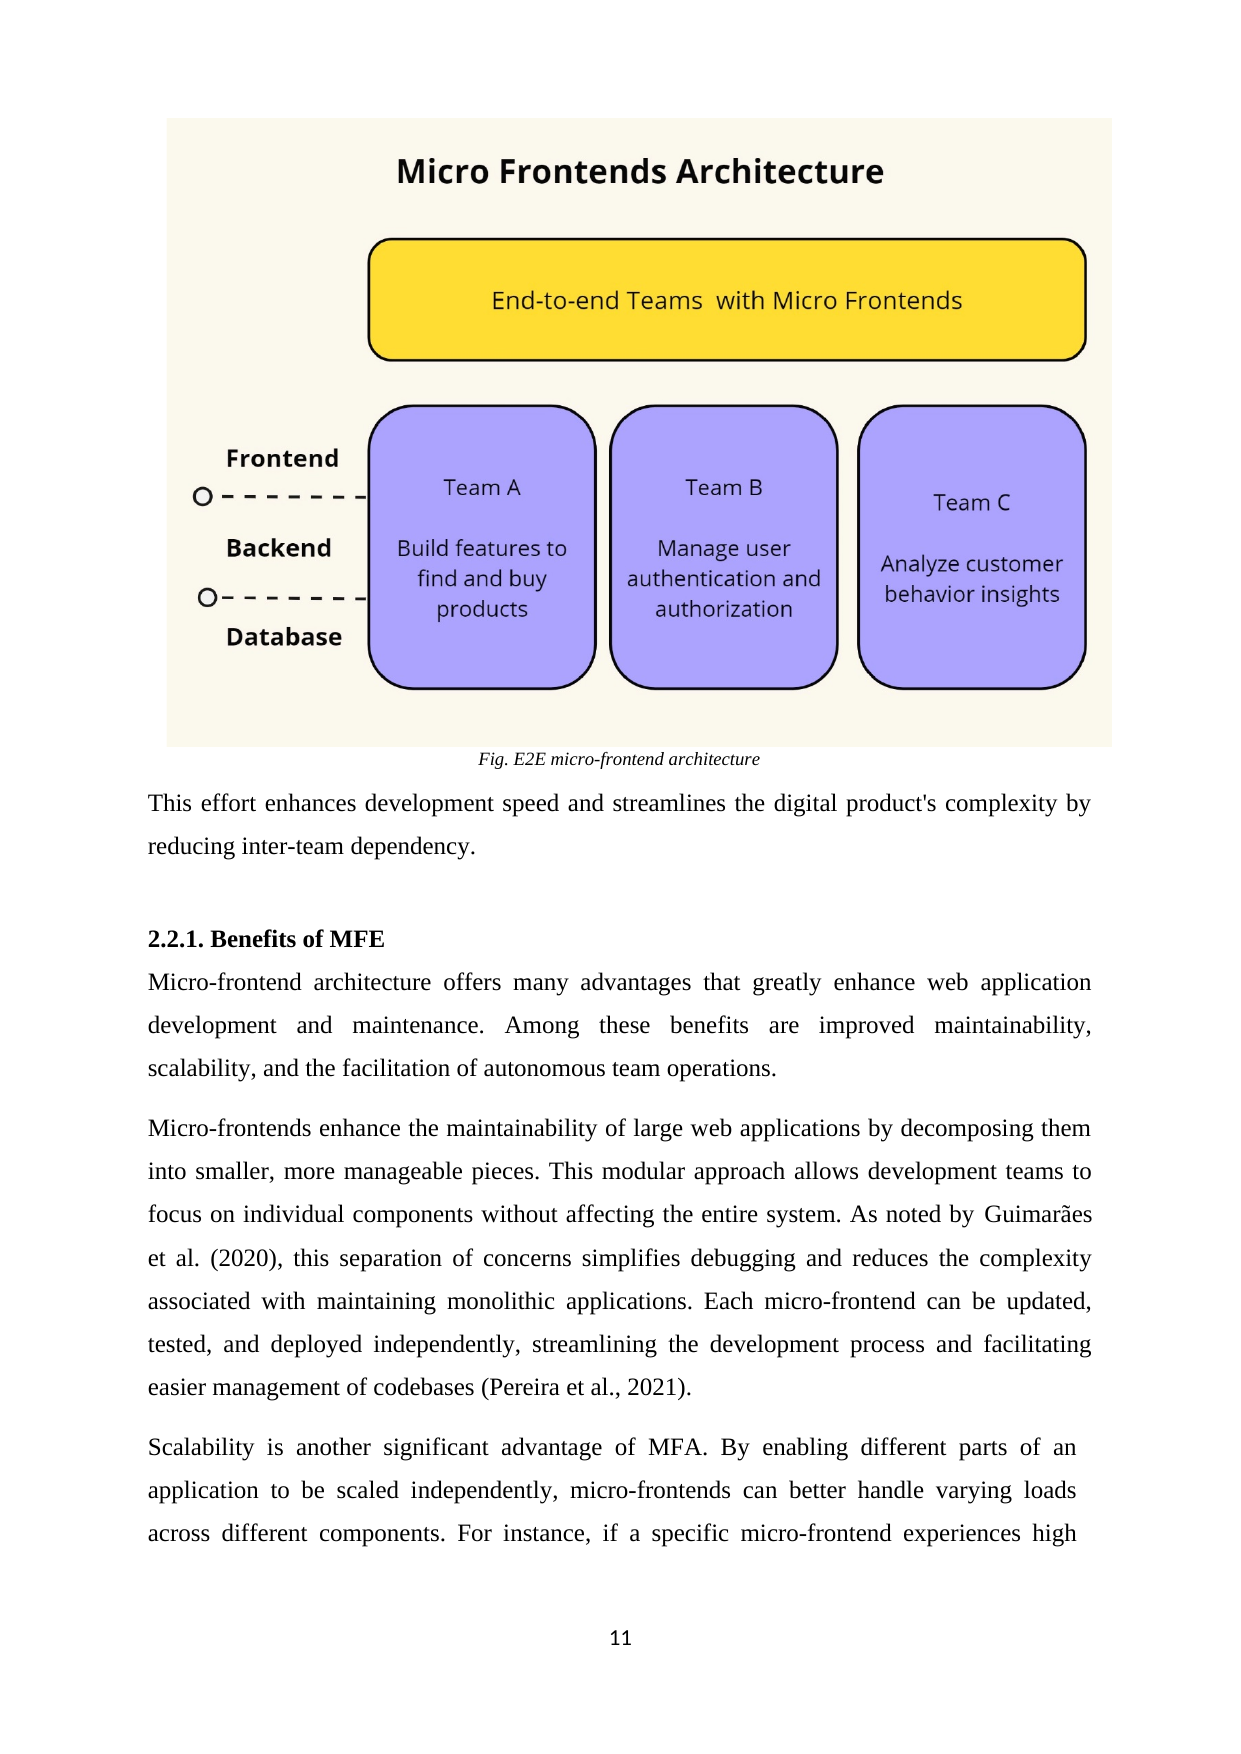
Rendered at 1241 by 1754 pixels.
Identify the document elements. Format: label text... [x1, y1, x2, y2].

text This effort enhances development speed and streamlines the digital product's complexity by reducing inter-team dependency. [148, 788, 1092, 860]
text Micro-frontends enhance the maintainability of large web applications by decomposing them into smaller, more manageable pieces. This modular approach allows development teams to focus on individual components without affecting the entire system. As noted by , this separation of concerns simplifies debugging and reduces the complexity associated with maintaining monolithic applications. Each micro-frontend can be updated, tested, and deployed independently, streamlining the development process and facilitating easier management of codebases . [148, 1113, 1092, 1401]
text Micro-frontend architecture offers many advantages that greatly enhance web application development and maintenance. Among these benefits are improved maintainability, scalability, and the facilitation of autonomous team operations. [148, 967, 1092, 1082]
text Fig. E2E micro-frontend architecture [148, 118, 1092, 769]
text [148, 1432, 1077, 1547]
subtitle 2.2.1. Benefits of MFE [148, 924, 1092, 953]
